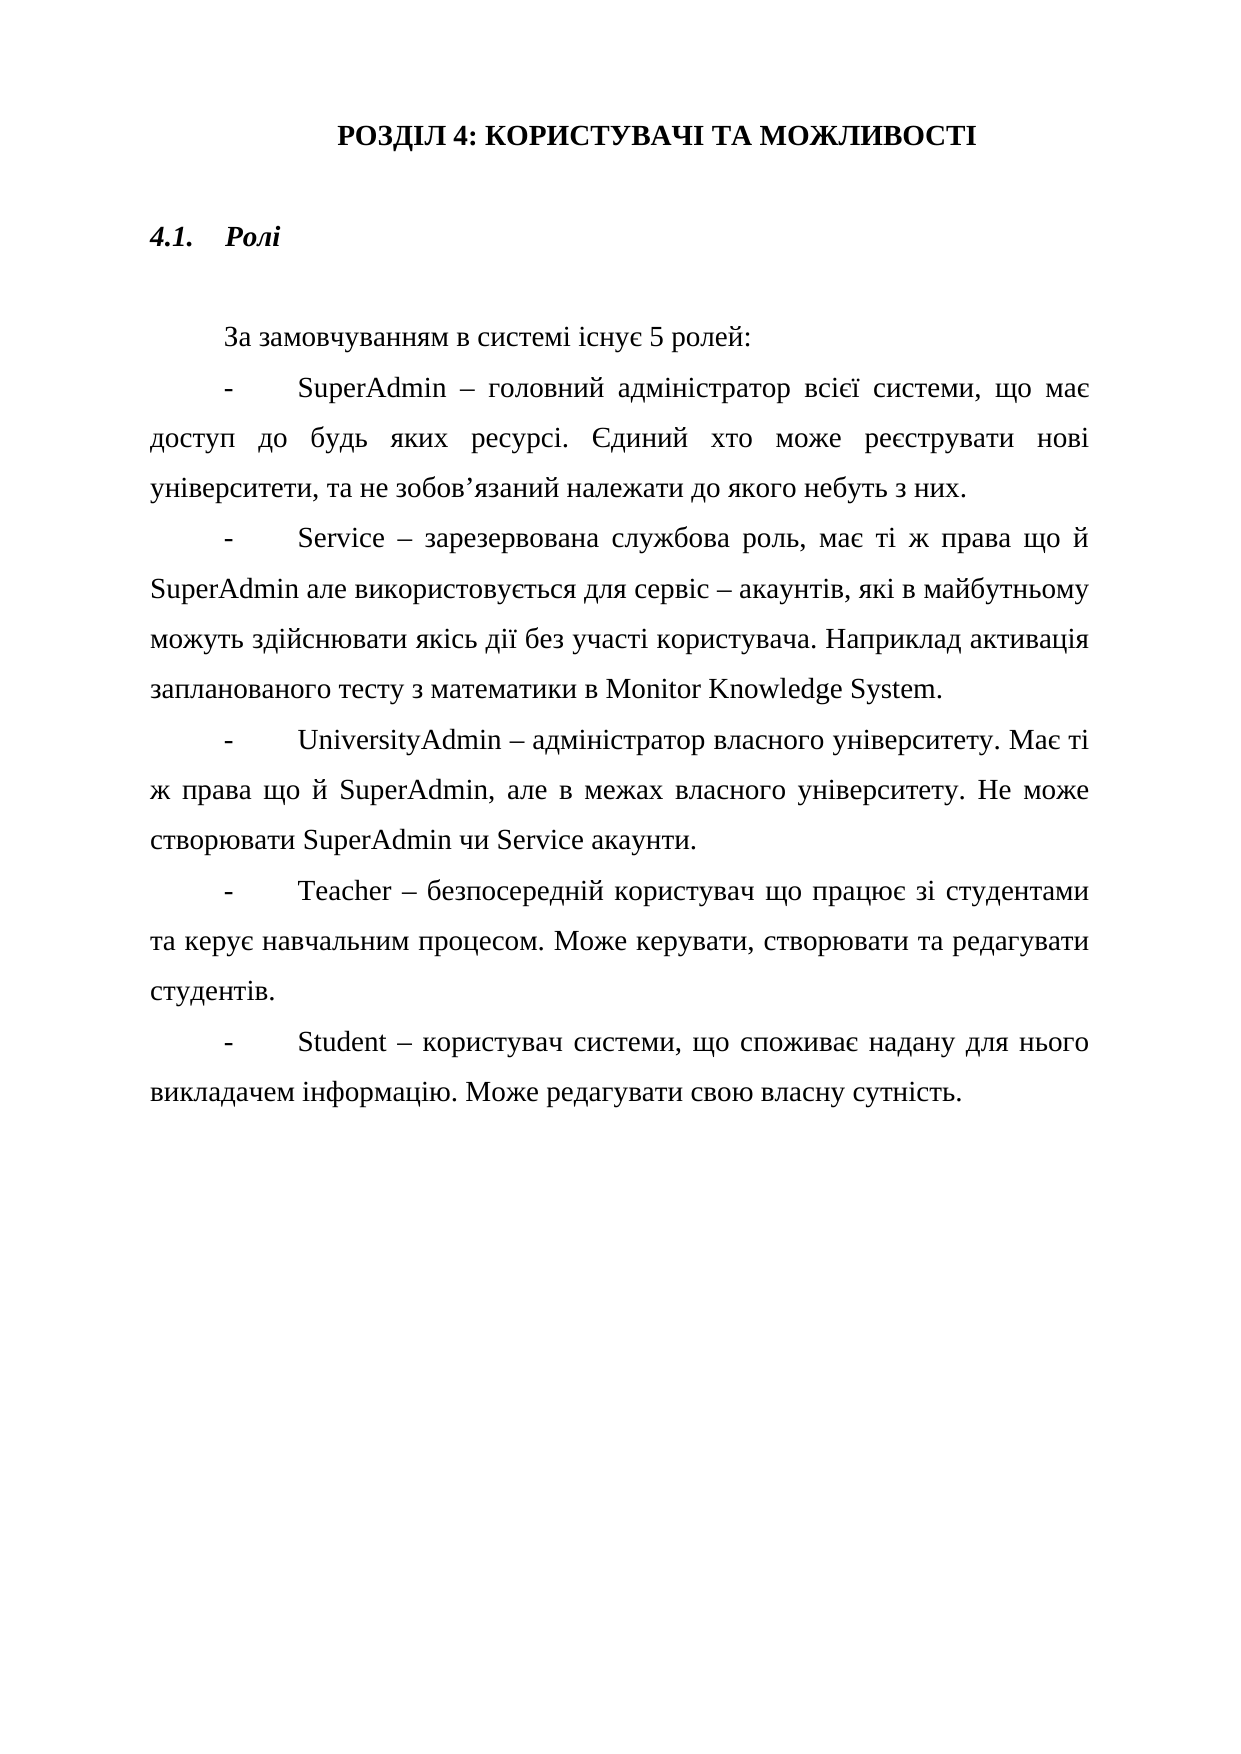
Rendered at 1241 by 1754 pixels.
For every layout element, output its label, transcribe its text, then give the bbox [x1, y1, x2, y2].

text За замовчуванням в системі існує 5 ролей: [150, 319, 1090, 353]
list Service – зарезервована службова роль, має ті ж права що й SuperAdmin але використовується для сервіс – акаунтів, які в майбутньому можуть здійснювати якісь дії без участі користувача. Наприклад активація запланованого тесту з математики в Monitor Knowledge System. [150, 521, 1090, 705]
subtitle Ролі [150, 219, 1090, 252]
list Teacher – безпосередній користувач що працює зі студентами та керує навчальним процесом. Може керувати, створювати та редагувати студентів. [150, 873, 1090, 1007]
list Student – користувач системи, що споживає надану для нього викладачем інформацію. Може редагувати свою власну сутність. [150, 1024, 1090, 1108]
subtitle Розділ 4: Користувачі та можливості [150, 118, 1090, 152]
list SuperAdmin – головний адміністратор всієї системи, що має доступ до будь яких ресурсі. Єдиний хто може реєструвати нові університети, та не зобов’язаний належати до якого небуть з них. [150, 370, 1090, 504]
list UniversityAdmin – адміністратор власного університету. Має ті ж права що й SuperAdmin, але в межах власного університету. Не може створювати SuperAdmin чи Service акаунти. [150, 722, 1090, 856]
